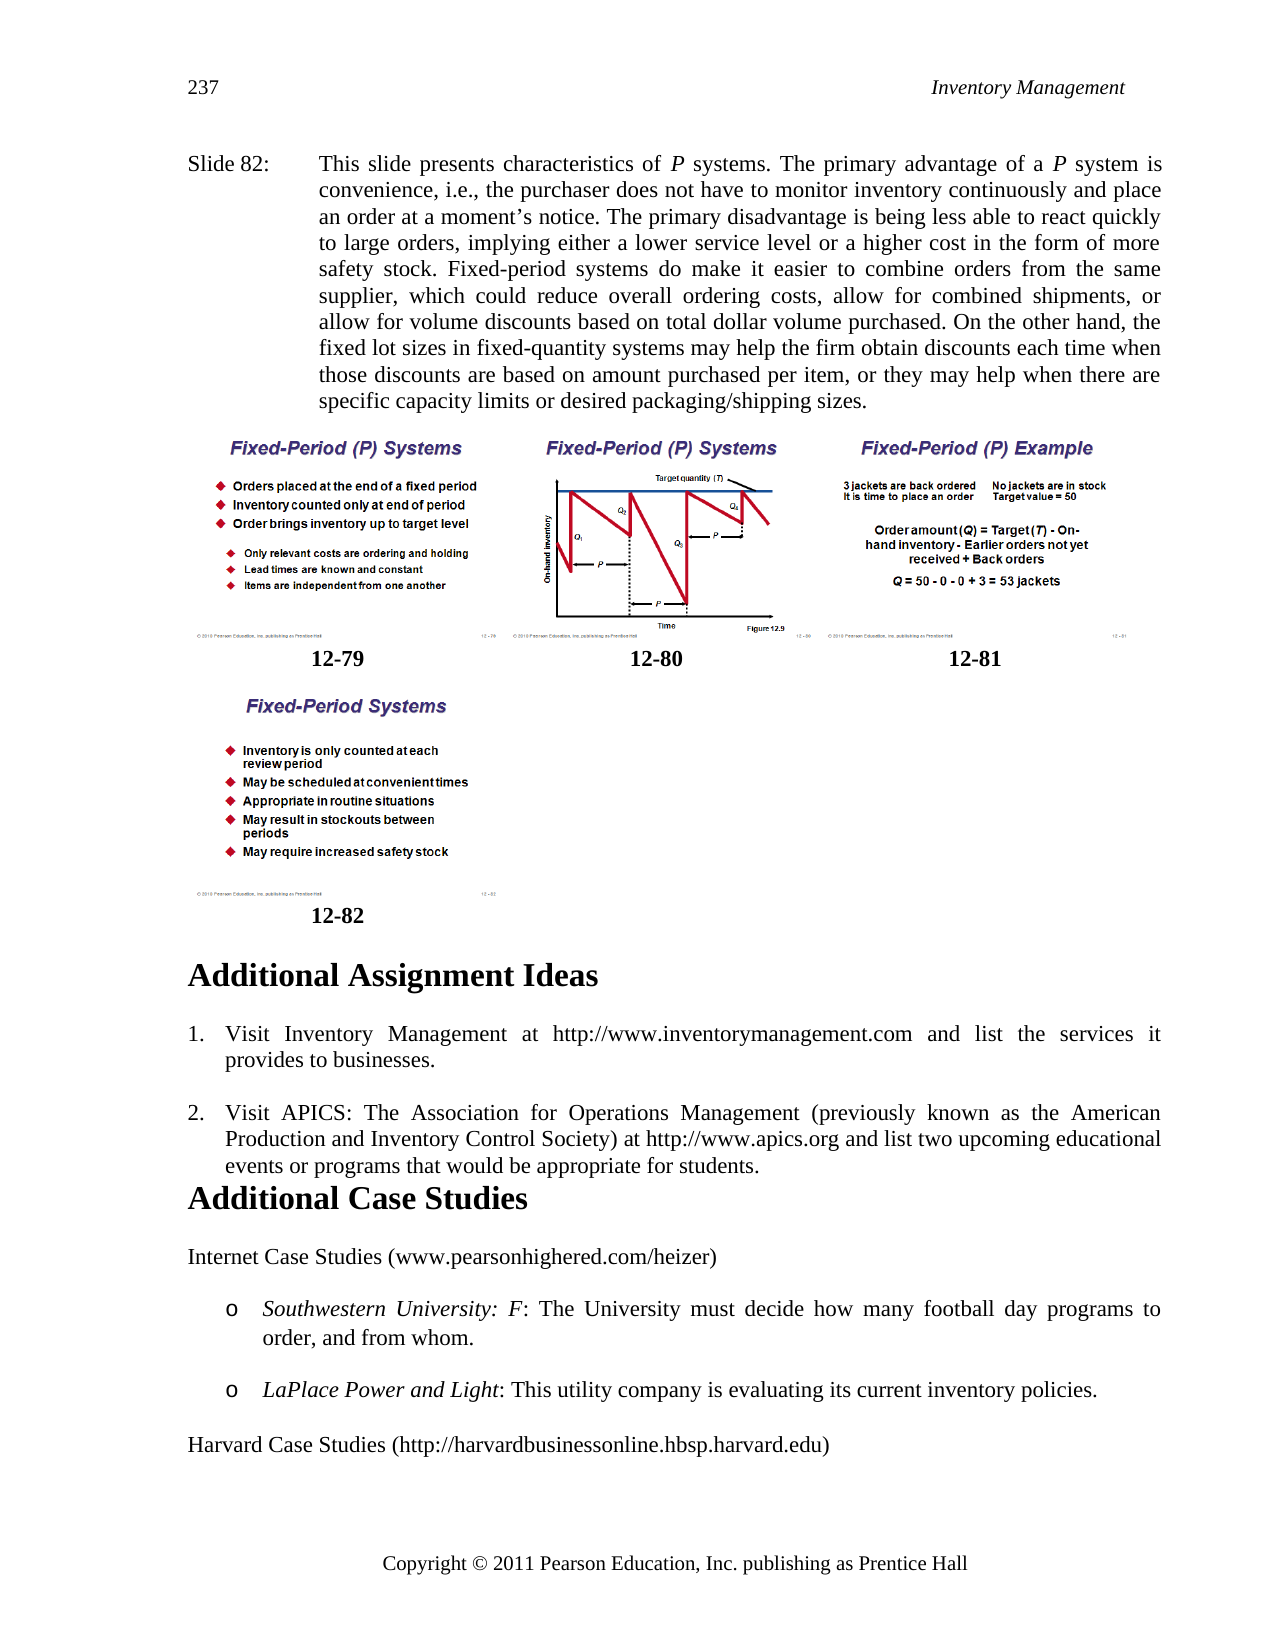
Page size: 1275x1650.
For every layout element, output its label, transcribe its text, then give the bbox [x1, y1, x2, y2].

text Harvard Case Studies (http://harvardbusinessonline.hbsp.harvard.edu) [187, 1431, 1162, 1457]
text Slide 82: This slide presents characteristics of P systems. The primary advantage of a P system is convenience, i.e., the purchaser does not have to monitor inventory continuously and place an order at a moment’s notice. The primary disadvantage is being less able to react quickly to large orders, implying either a lower service level or a higher cost in the form of more safety stock. Fixed-period systems do make it easier to combine orders from the same supplier, which could reduce overall ordering costs, allow for combined shipments, or allow for volume discounts based on total dollar volume purchased. On the other hand, the fixed lot sizes in fixed-quantity systems may help the firm obtain discounts each time when those discounts are based on amount purchased per item, or they may help when there are specific capacity limits or desired packaging/shipping sizes. [187, 150, 1162, 413]
text Additional Assignment Ideas [187, 955, 1162, 994]
list Southwestern University: F: The University must decide how many football day programs to order, and from whom. [225, 1296, 1162, 1350]
picture [187, 413, 1135, 645]
list LaPlace Power and Light: This utility company is evaluating its current inventory policies. [225, 1376, 1162, 1405]
text Internet Case Studies (www.pearsonhighered.com/heizer) [187, 1243, 1162, 1269]
list Visit APICS: The Association for Operations Management (previously known as the American Production and Inventory Control Society) at http://www.apics.org and list two upcoming educational events or programs that would be appropriate for students. [187, 1099, 1162, 1178]
text 12-79 12-80 12-81 [187, 645, 1162, 671]
list Visit Inventory Management at http://www.inventorymanagement.com and list the services it provides to businesses. [187, 1020, 1162, 1073]
text 12-82 [187, 903, 1162, 929]
picture [187, 671, 504, 903]
text Additional Case Studies [187, 1178, 1162, 1216]
